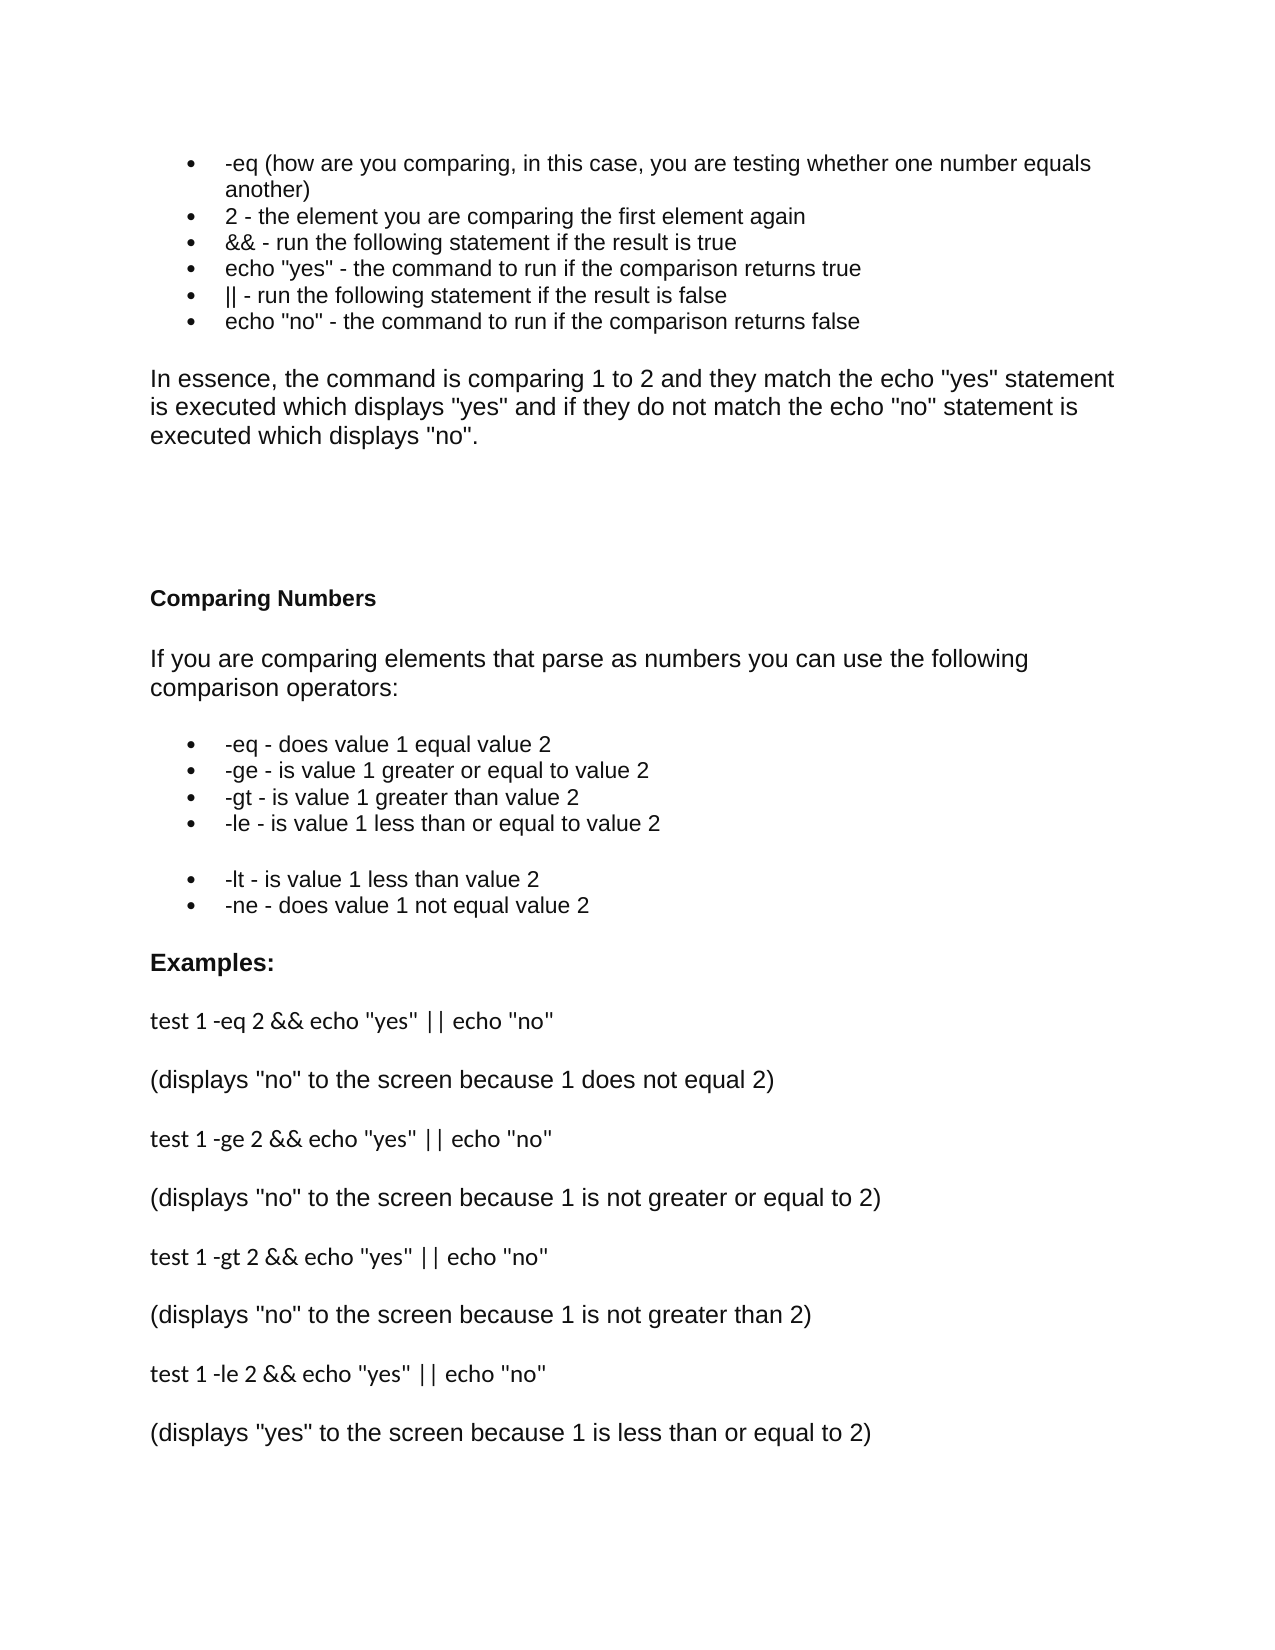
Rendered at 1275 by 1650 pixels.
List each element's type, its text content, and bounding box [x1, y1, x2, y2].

list -gt - is value 1 greater than value 2 [187, 784, 1125, 810]
list 2 - the element you are comparing the first element again [187, 203, 1125, 229]
list || - run the following statement if the result is false [187, 282, 1125, 308]
list -ge - is value 1 greater or equal to value 2 [187, 757, 1125, 784]
list && - run the following statement if the result is true [187, 229, 1125, 255]
list echo "no" - the command to run if the comparison returns false [187, 308, 1125, 334]
text test 1 -ge 2 && echo "yes" || echo "no" [150, 1123, 1125, 1154]
text Examples: [150, 948, 1125, 976]
subtitle Comparing Numbers [150, 585, 1125, 611]
text (displays "no" to the screen because 1 does not equal 2) [150, 1065, 1125, 1094]
list -eq - does value 1 equal value 2 [187, 731, 1125, 757]
text (displays "no" to the screen because 1 is not greater or equal to 2) [150, 1183, 1125, 1212]
text test 1 -le 2 && echo "yes" || echo "no" [150, 1358, 1125, 1389]
list echo "yes" - the command to run if the comparison returns true [187, 255, 1125, 282]
list -eq (how are you comparing, in this case, you are testing whether one number equals another) [187, 150, 1125, 203]
text In essence, the command is comparing 1 to 2 and they match the echo "yes" statement is executed which displays "yes" and if they do not match the echo "no" statement is executed which displays "no". [150, 364, 1125, 450]
text If you are comparing elements that parse as numbers you can use the following comparison operators: [150, 644, 1125, 702]
list -le - is value 1 less than or equal to value 2 [187, 810, 1125, 837]
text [150, 1418, 1125, 1447]
text test 1 -eq 2 && echo "yes" || echo "no" [150, 1006, 1125, 1036]
list -lt - is value 1 less than value 2 [187, 866, 1125, 892]
text (displays "no" to the screen because 1 is not greater than 2) [150, 1300, 1125, 1329]
text test 1 -gt 2 && echo "yes" || echo "no" [150, 1241, 1125, 1271]
list -ne - does value 1 not equal value 2 [187, 892, 1125, 918]
